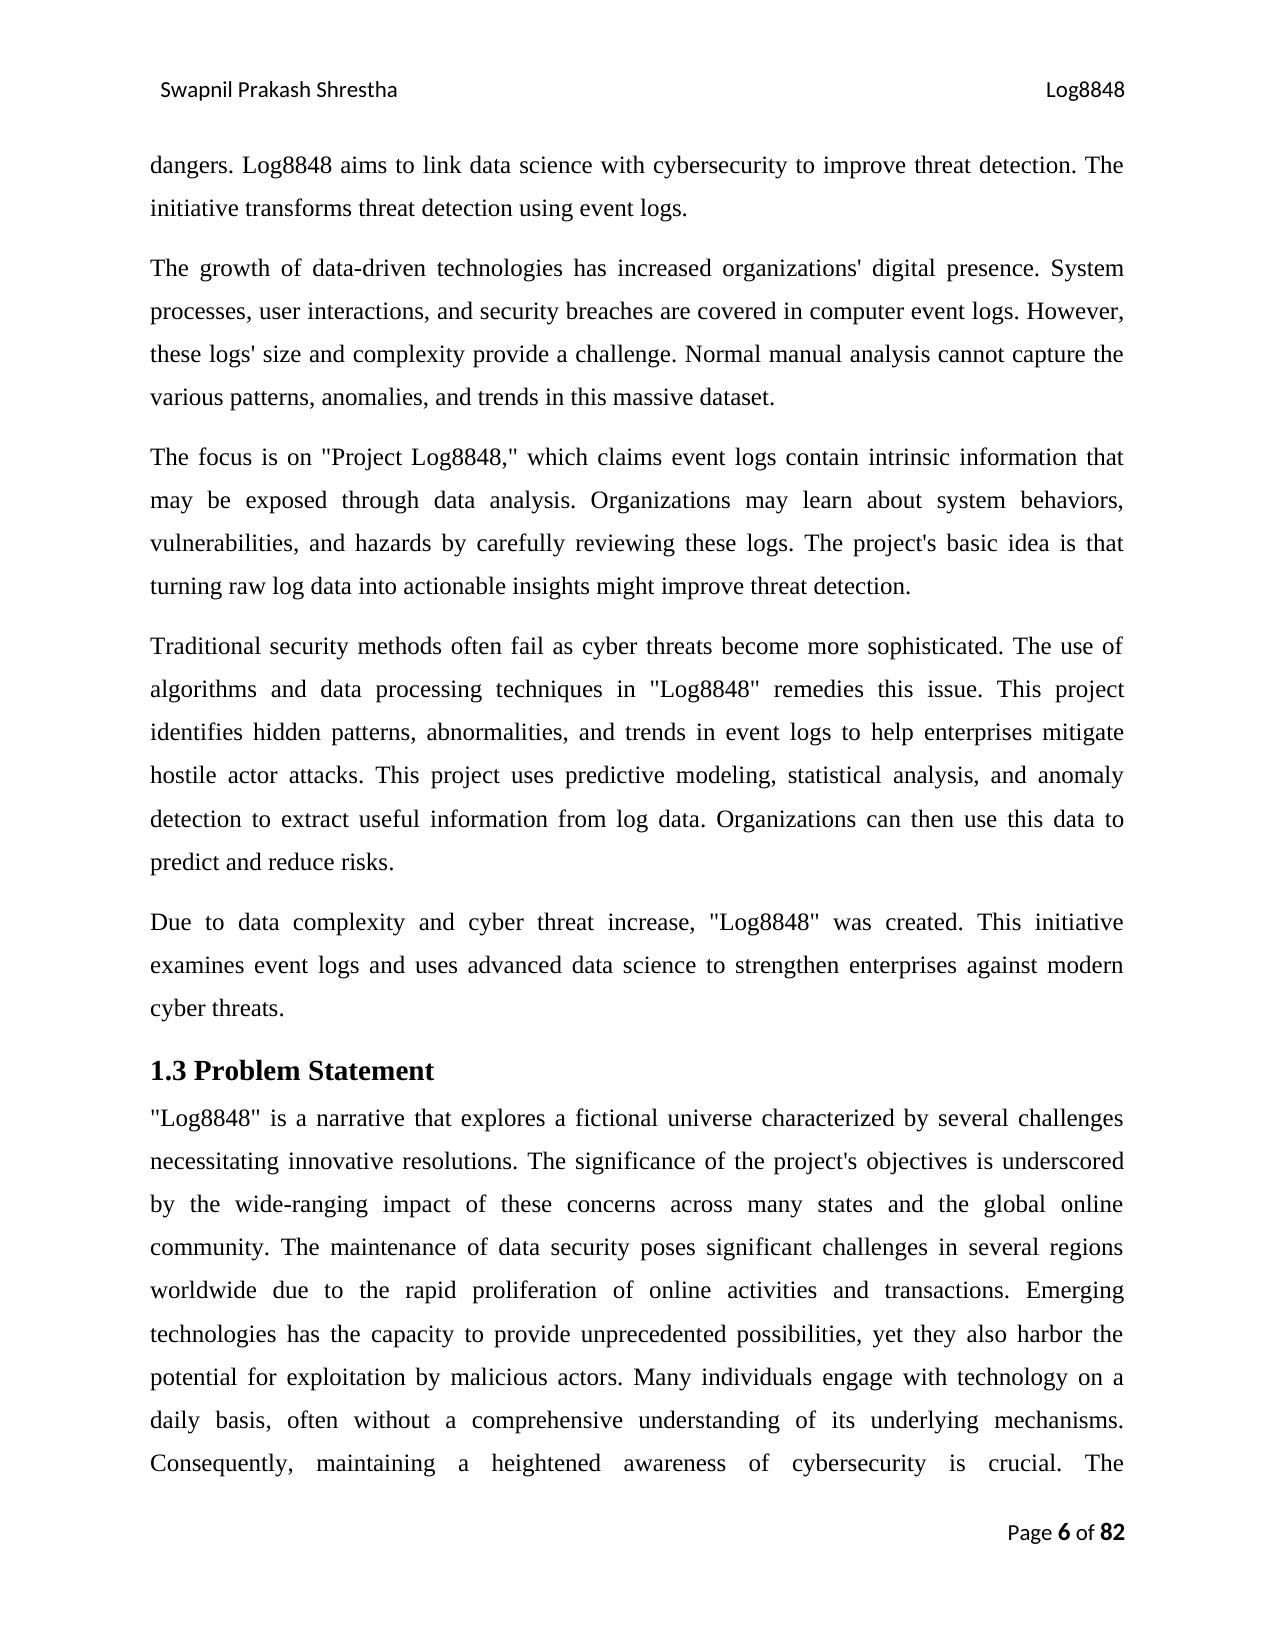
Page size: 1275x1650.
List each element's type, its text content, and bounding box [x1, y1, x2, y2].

subtitle 1.3 Problem Statement [150, 1053, 1125, 1086]
text Traditional security methods often fail as cyber threats become more sophisticated. The use of algorithms and data processing techniques in "Log8848" remedies this issue. This project identifies hidden patterns, abnormalities, and trends in event logs to help enterprises mitigate hostile actor attacks. This project uses predictive modeling, statistical analysis, and anomaly detection to extract useful information from log data. Organizations can then use this data to predict and reduce risks. [150, 631, 1125, 876]
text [150, 1103, 1125, 1477]
text The focus is on "Project Log8848," which claims event logs contain intrinsic information that may be exposed through data analysis. Organizations may learn about system behaviors, vulnerabilities, and hazards by carefully reviewing these logs. The project's basic idea is that turning raw log data into actionable insights might improve threat detection. [150, 442, 1125, 600]
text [150, 150, 1125, 222]
text Due to data complexity and cyber threat increase, "Log8848" was created. This initiative examines event logs and uses advanced data science to strengthen enterprises against modern cyber threats. [150, 907, 1125, 1022]
text The growth of data-driven technologies has increased organizations' digital presence. System processes, user interactions, and security breaches are covered in computer event logs. However, these logs' size and complexity provide a challenge. Normal manual analysis cannot capture the various patterns, anomalies, and trends in this massive dataset. [150, 253, 1125, 411]
